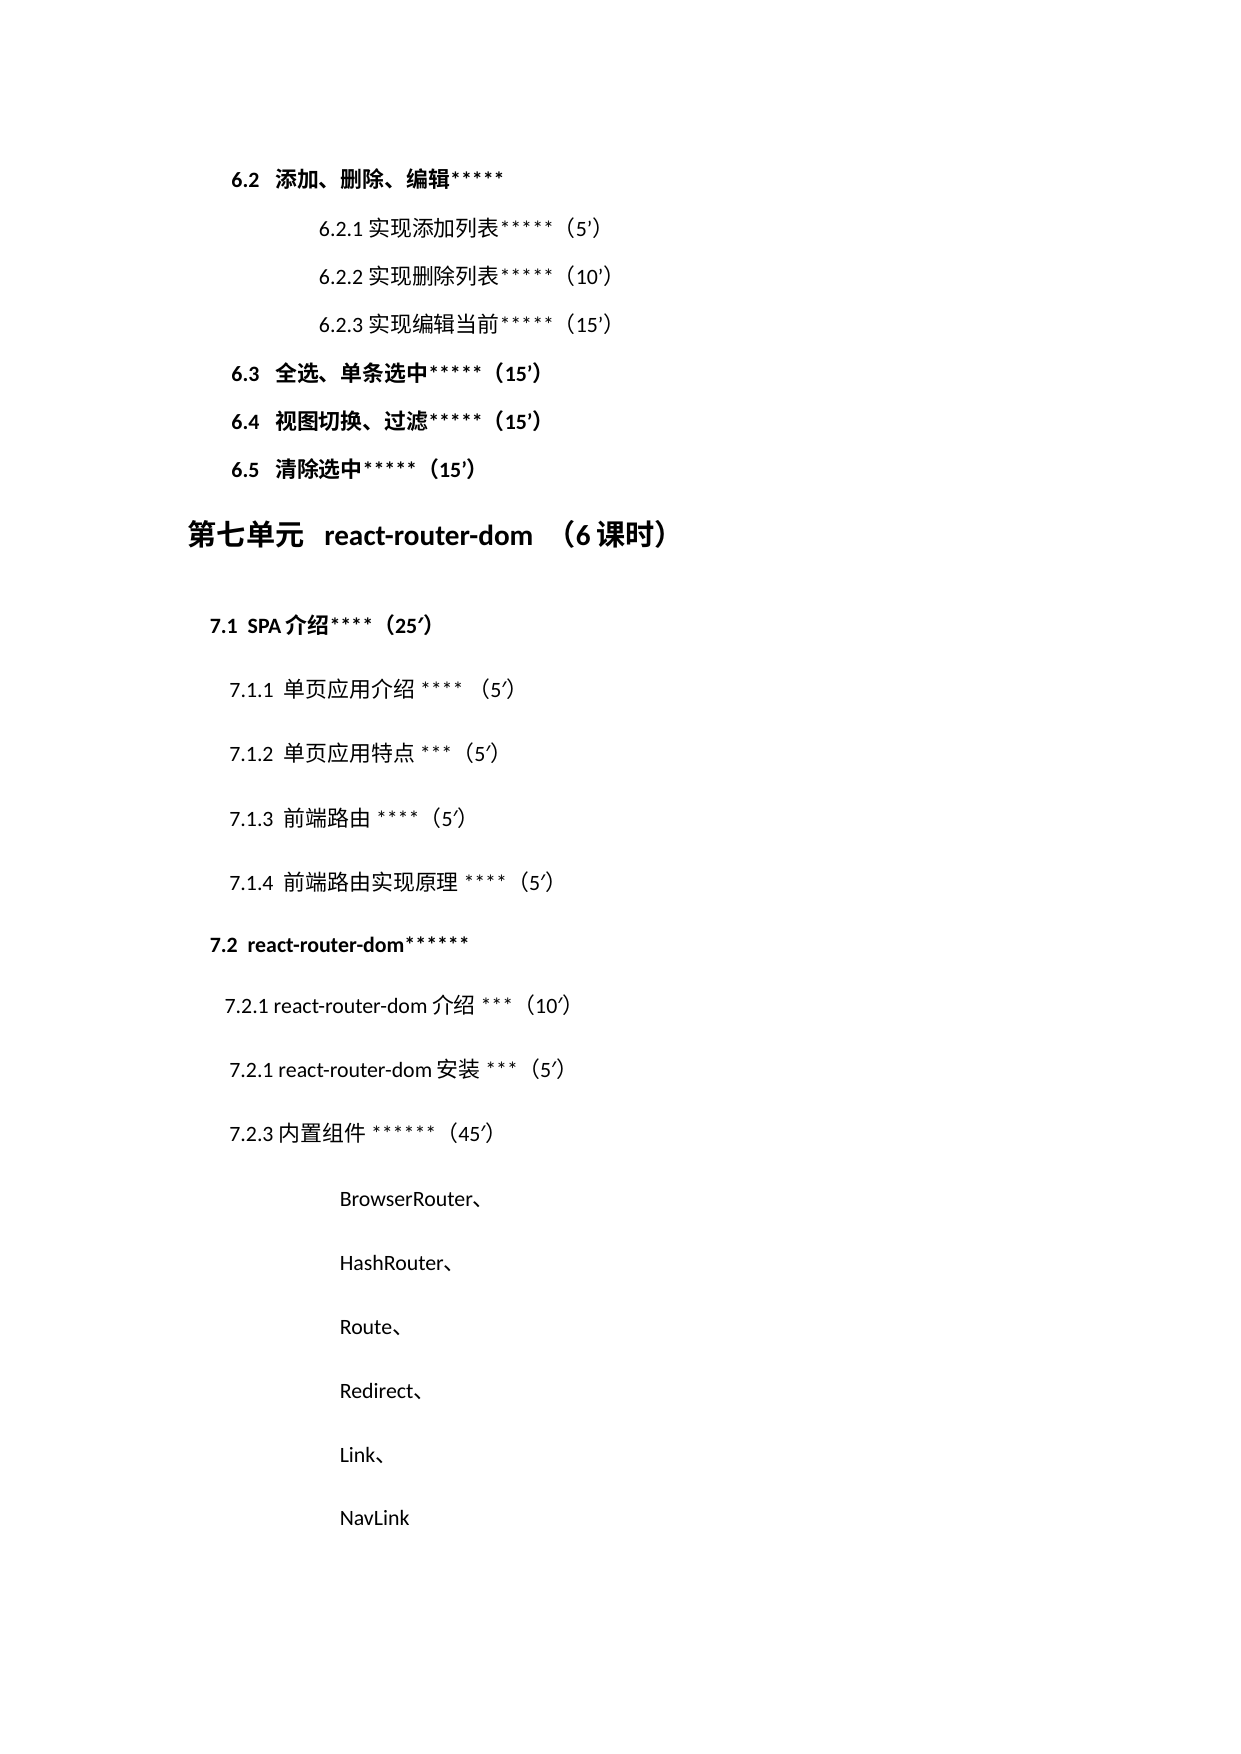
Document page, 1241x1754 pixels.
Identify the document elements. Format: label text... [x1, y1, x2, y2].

list 6.2.1 实现添加列表*****（5’） [275, 210, 1053, 243]
list NavLink [187, 1501, 1053, 1533]
list 第七单元 react-router-dom （6课时） [187, 500, 1053, 565]
list 6.2.2 实现删除列表*****（10’） [275, 259, 1053, 291]
list 7.2 react-router-dom****** [187, 928, 1053, 961]
list Redirect、 [187, 1373, 1053, 1405]
list 6.2 添加、删除、编辑***** [187, 162, 1053, 194]
list 6.2.3 实现编辑当前*****（15’） [275, 307, 1053, 339]
list HashRouter、 [187, 1244, 1053, 1277]
list 6.4 视图切换、过滤*****（15’） [187, 404, 1053, 436]
list 7.1.4 前端路由实现原理 ****（5′） [187, 864, 1053, 897]
list 7.2.1 react-router-dom安装 ***（5′） [187, 1052, 1053, 1084]
list 7.2.1 react-router-dom介绍 ***（10′） [187, 988, 1053, 1020]
list 7.1 SPA介绍****（25′） [187, 608, 1053, 640]
list 7.1.3 前端路由 ****（5′） [187, 800, 1053, 833]
list Route、 [187, 1308, 1053, 1341]
list 6.3 全选、单条选中*****（15’） [187, 355, 1053, 388]
list 7.1.2 单页应用特点 ***（5′） [187, 736, 1053, 768]
list Link、 [187, 1437, 1053, 1469]
list BrowserRouter、 [187, 1180, 1053, 1213]
list 7.1.1 单页应用介绍 **** （5′） [187, 672, 1053, 704]
list 6.5 清除选中*****（15’） [187, 452, 1053, 484]
list 7.2.3 内置组件 ******（45′） [187, 1116, 1053, 1148]
